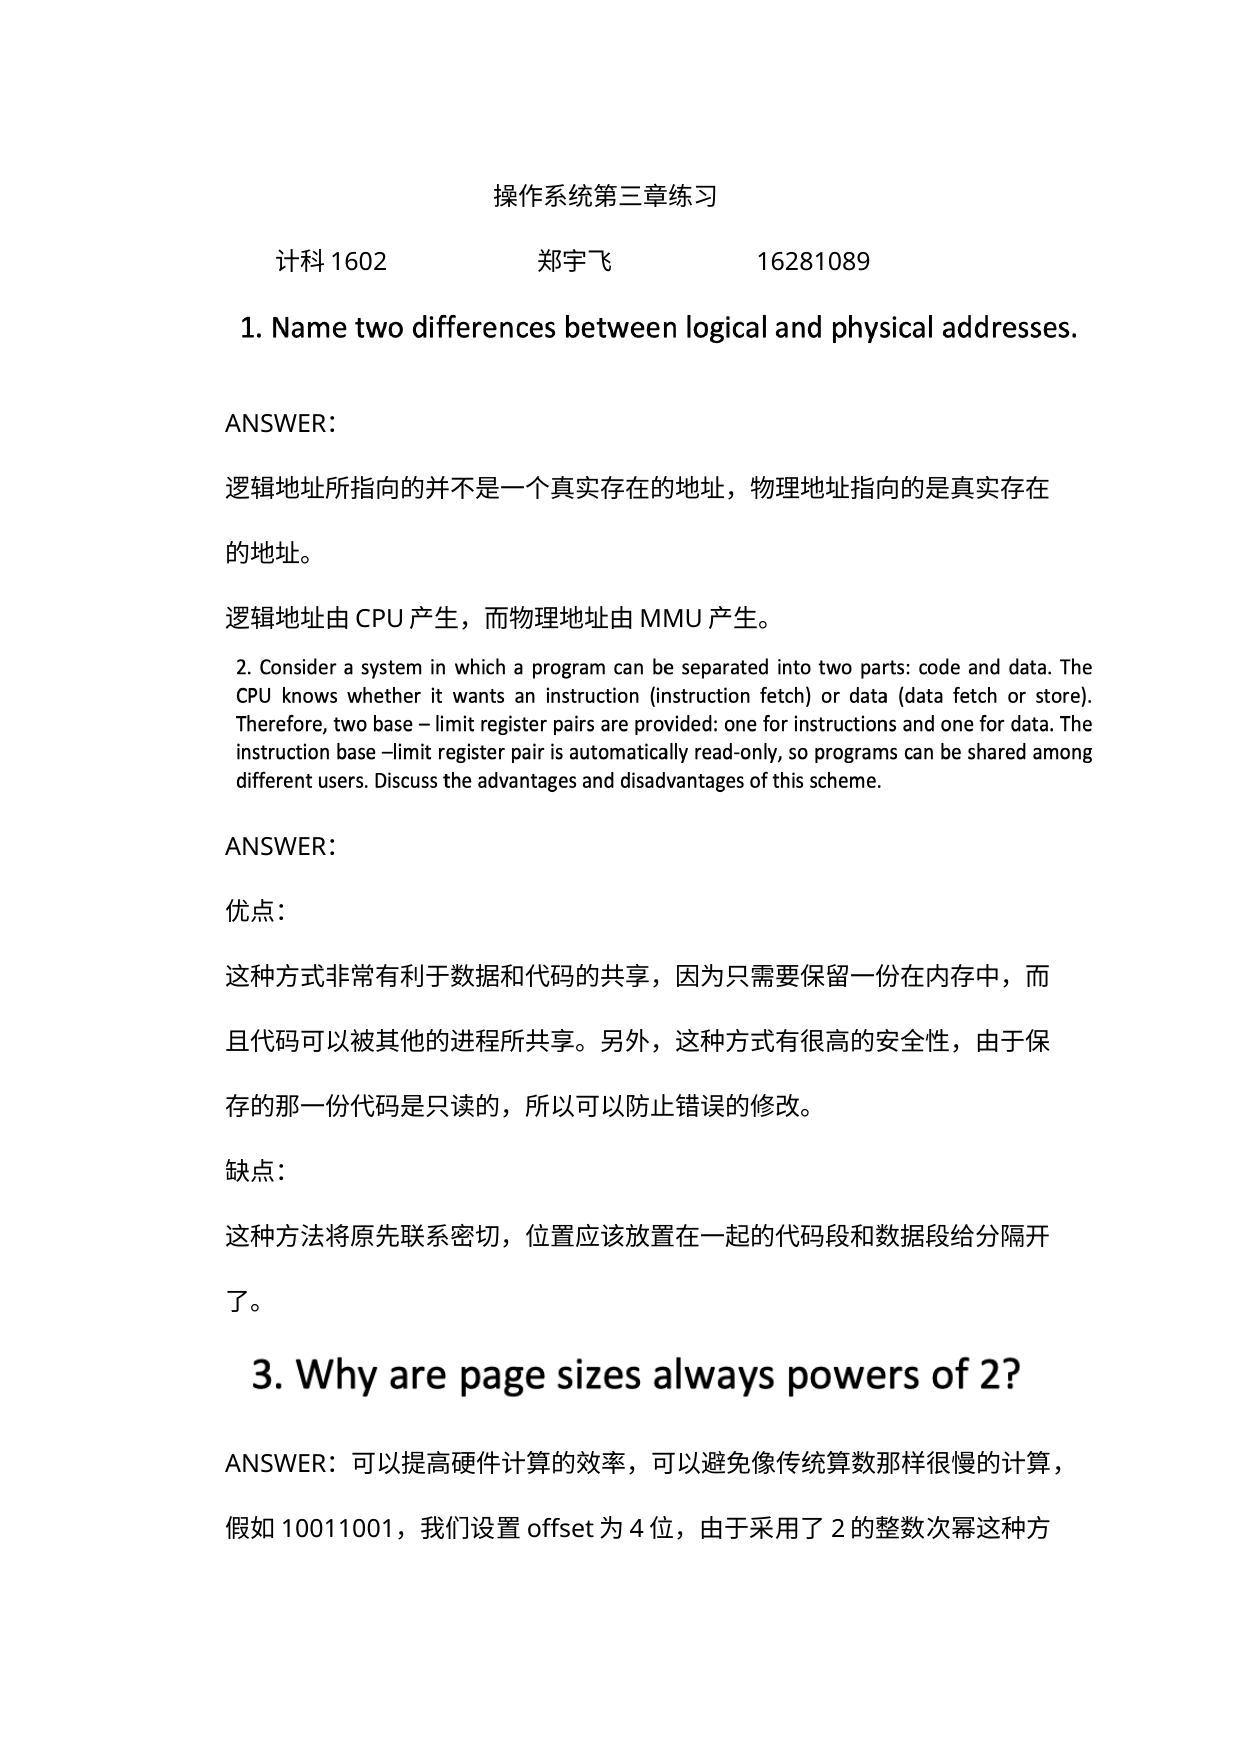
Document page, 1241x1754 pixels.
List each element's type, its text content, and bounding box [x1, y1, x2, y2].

text 计科1602 郑宇飞 16281089 [231, 227, 1053, 292]
text 操作系统第三章练习 [187, 162, 1053, 227]
list 逻辑地址所指向的并不是一个真实存在的地址，物理地址指向的是真实存在的地址。 [225, 454, 1053, 584]
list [225, 1429, 1053, 1559]
text 这种方式非常有利于数据和代码的共享，因为只需要保留一份在内存中，而且代码可以被其他的进程所共享。另外，这种方式有很高的安全性，由于保存的那一份代码是只读的，所以可以防止错误的修改。 [225, 942, 1053, 1137]
list ANSWER： [225, 389, 1053, 454]
picture [225, 649, 1106, 812]
list 优点： [225, 877, 1053, 942]
picture [225, 292, 1090, 360]
picture [225, 1332, 1055, 1424]
text 缺点： [225, 1137, 1053, 1202]
list 逻辑地址由CPU产生，而物理地址由MMU产生。 [225, 584, 1053, 649]
text 这种方法将原先联系密切，位置应该放置在一起的代码段和数据段给分隔开了。 [225, 1202, 1053, 1332]
list ANSWER： [225, 812, 1053, 877]
